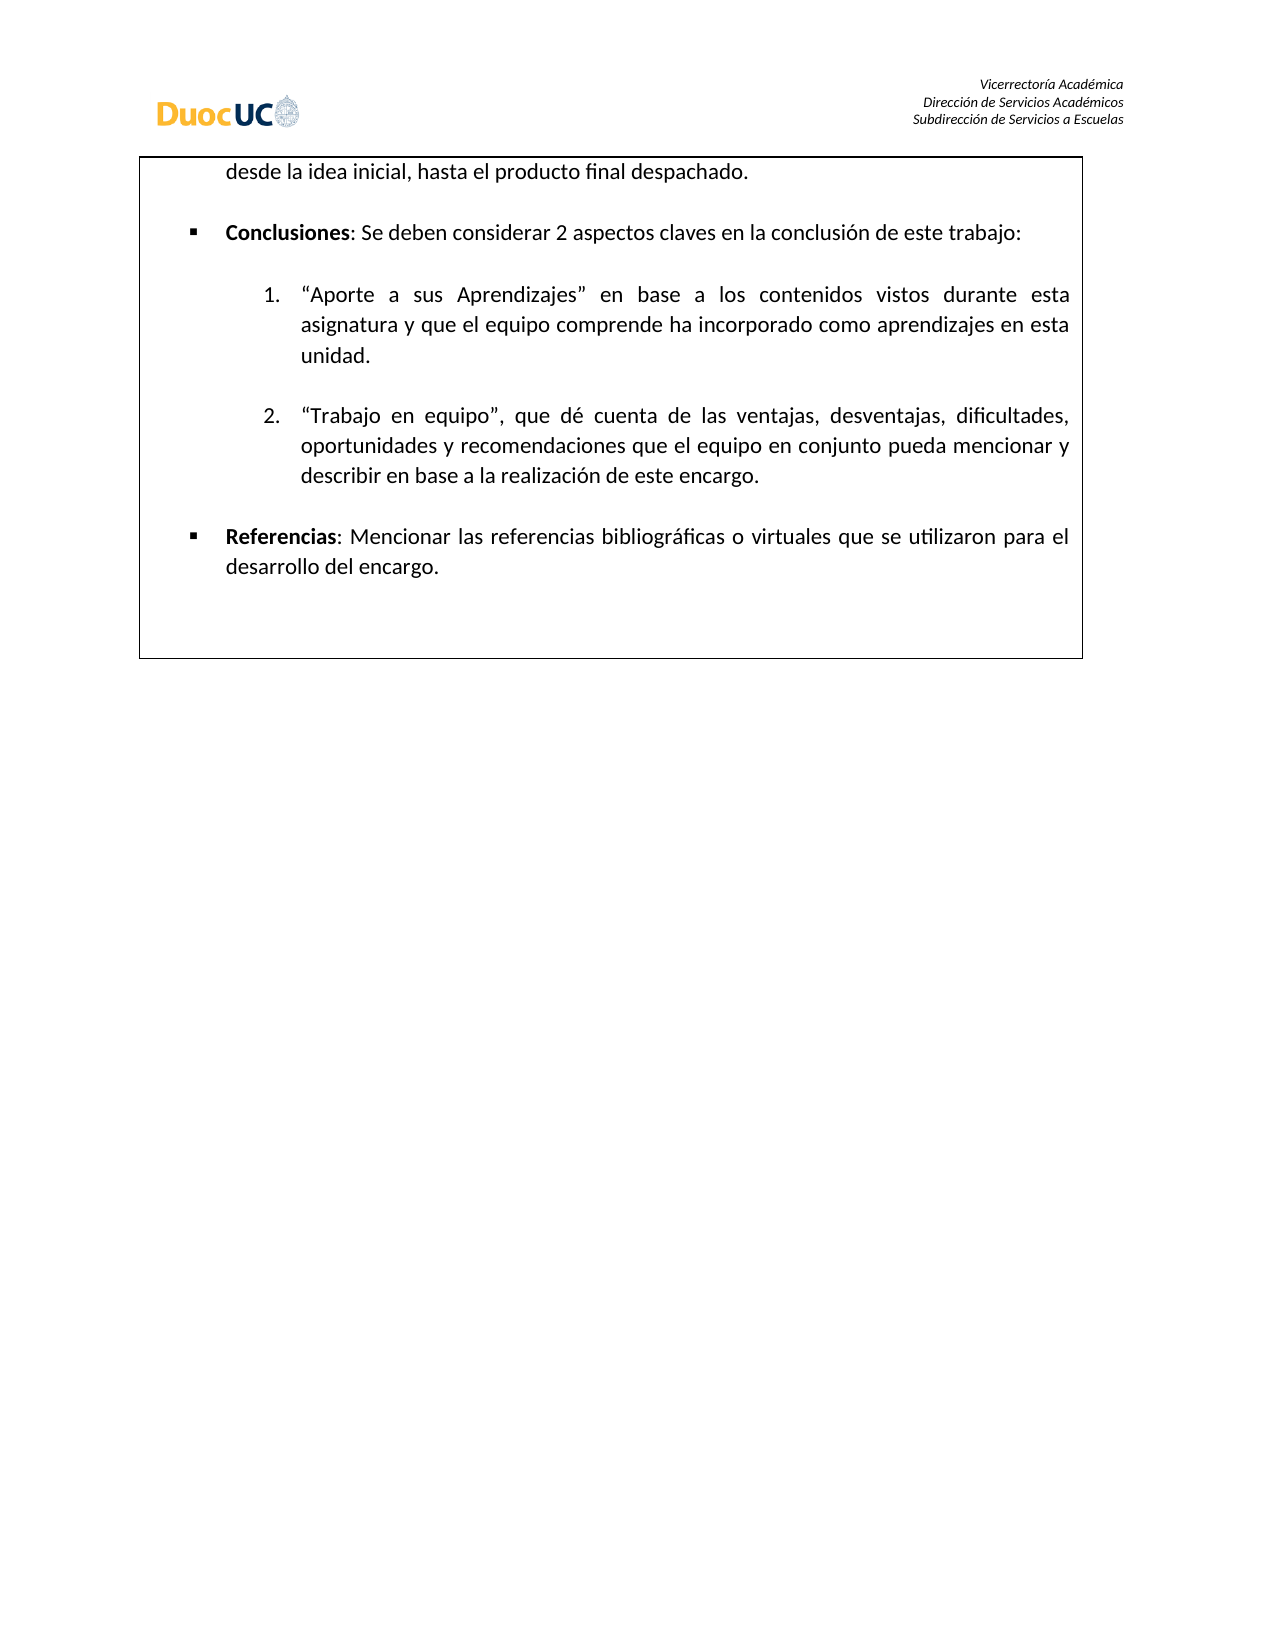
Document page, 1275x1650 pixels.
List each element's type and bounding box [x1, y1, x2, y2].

table_cell [140, 158, 1082, 658]
picture [150, 92, 303, 130]
